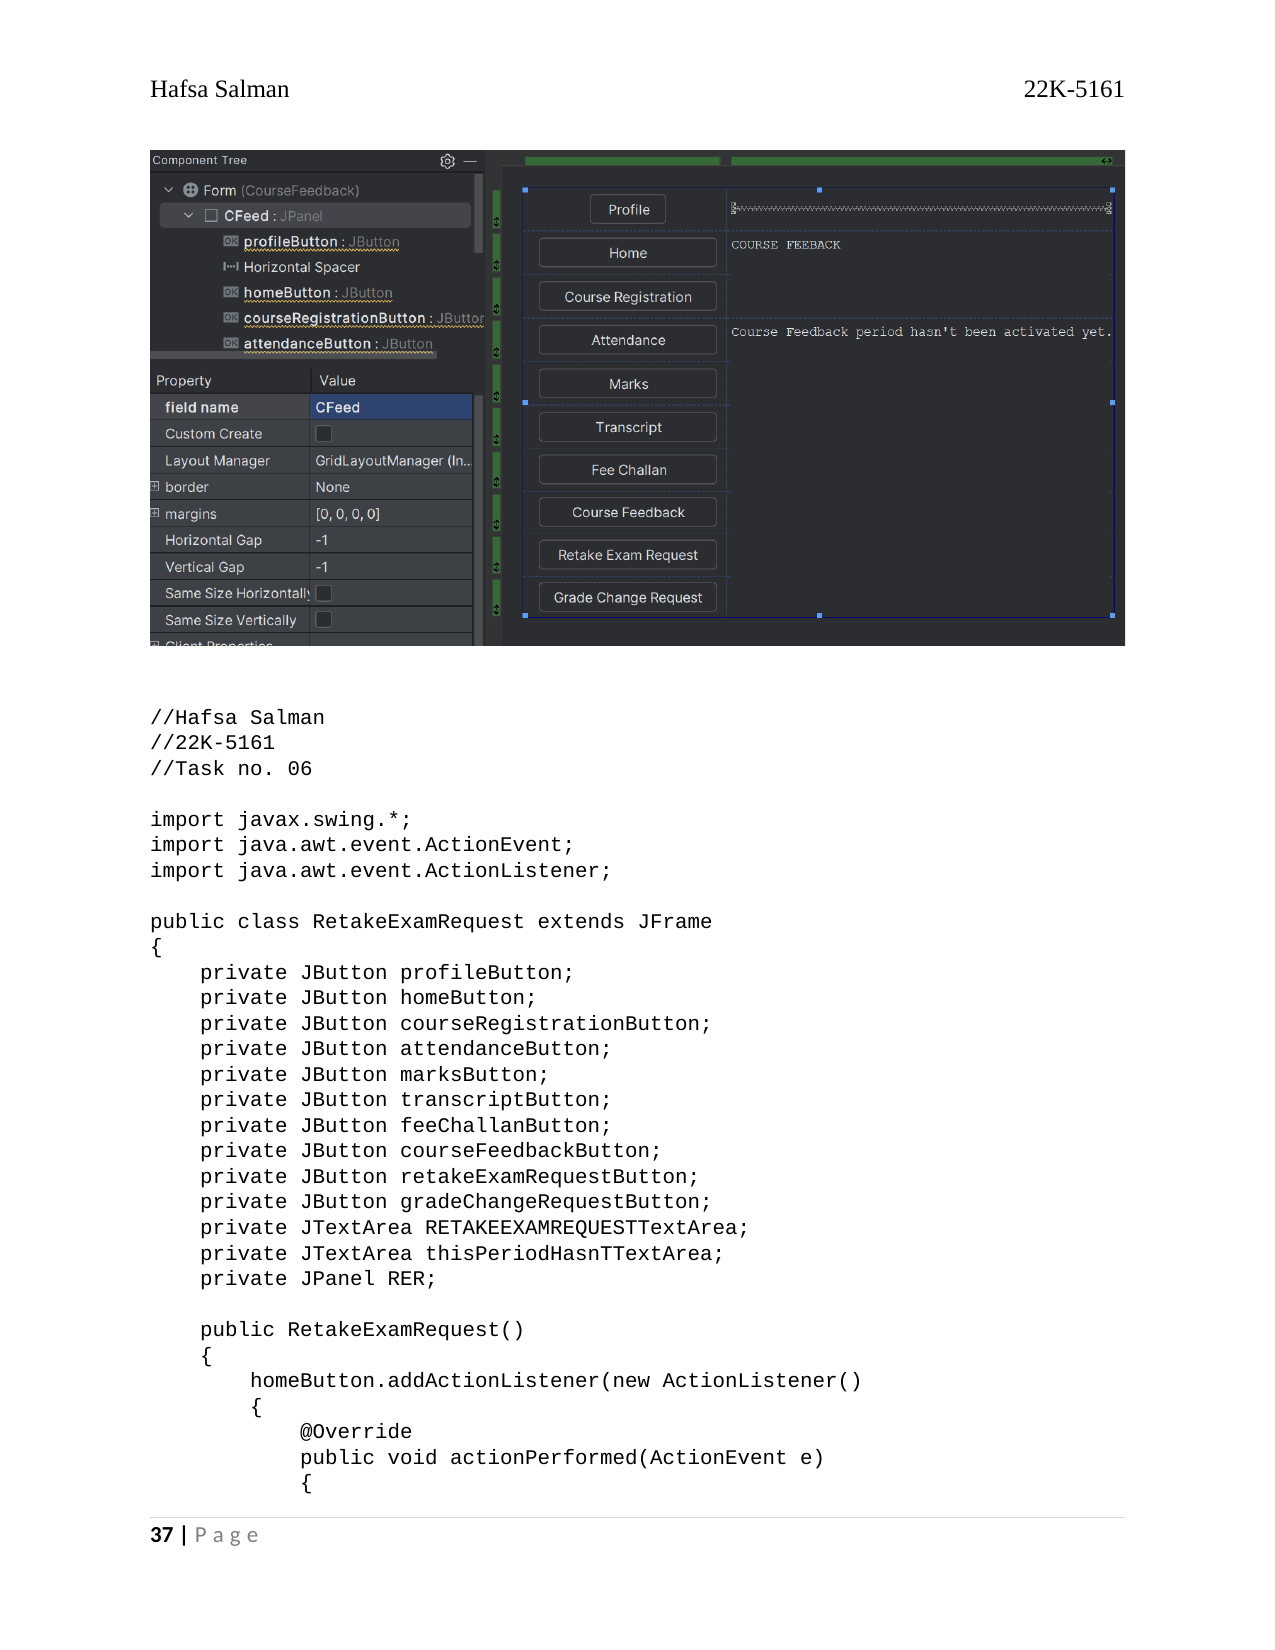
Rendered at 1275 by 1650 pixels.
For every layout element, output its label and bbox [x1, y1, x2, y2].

picture [150, 150, 1125, 646]
text [150, 707, 1125, 1496]
